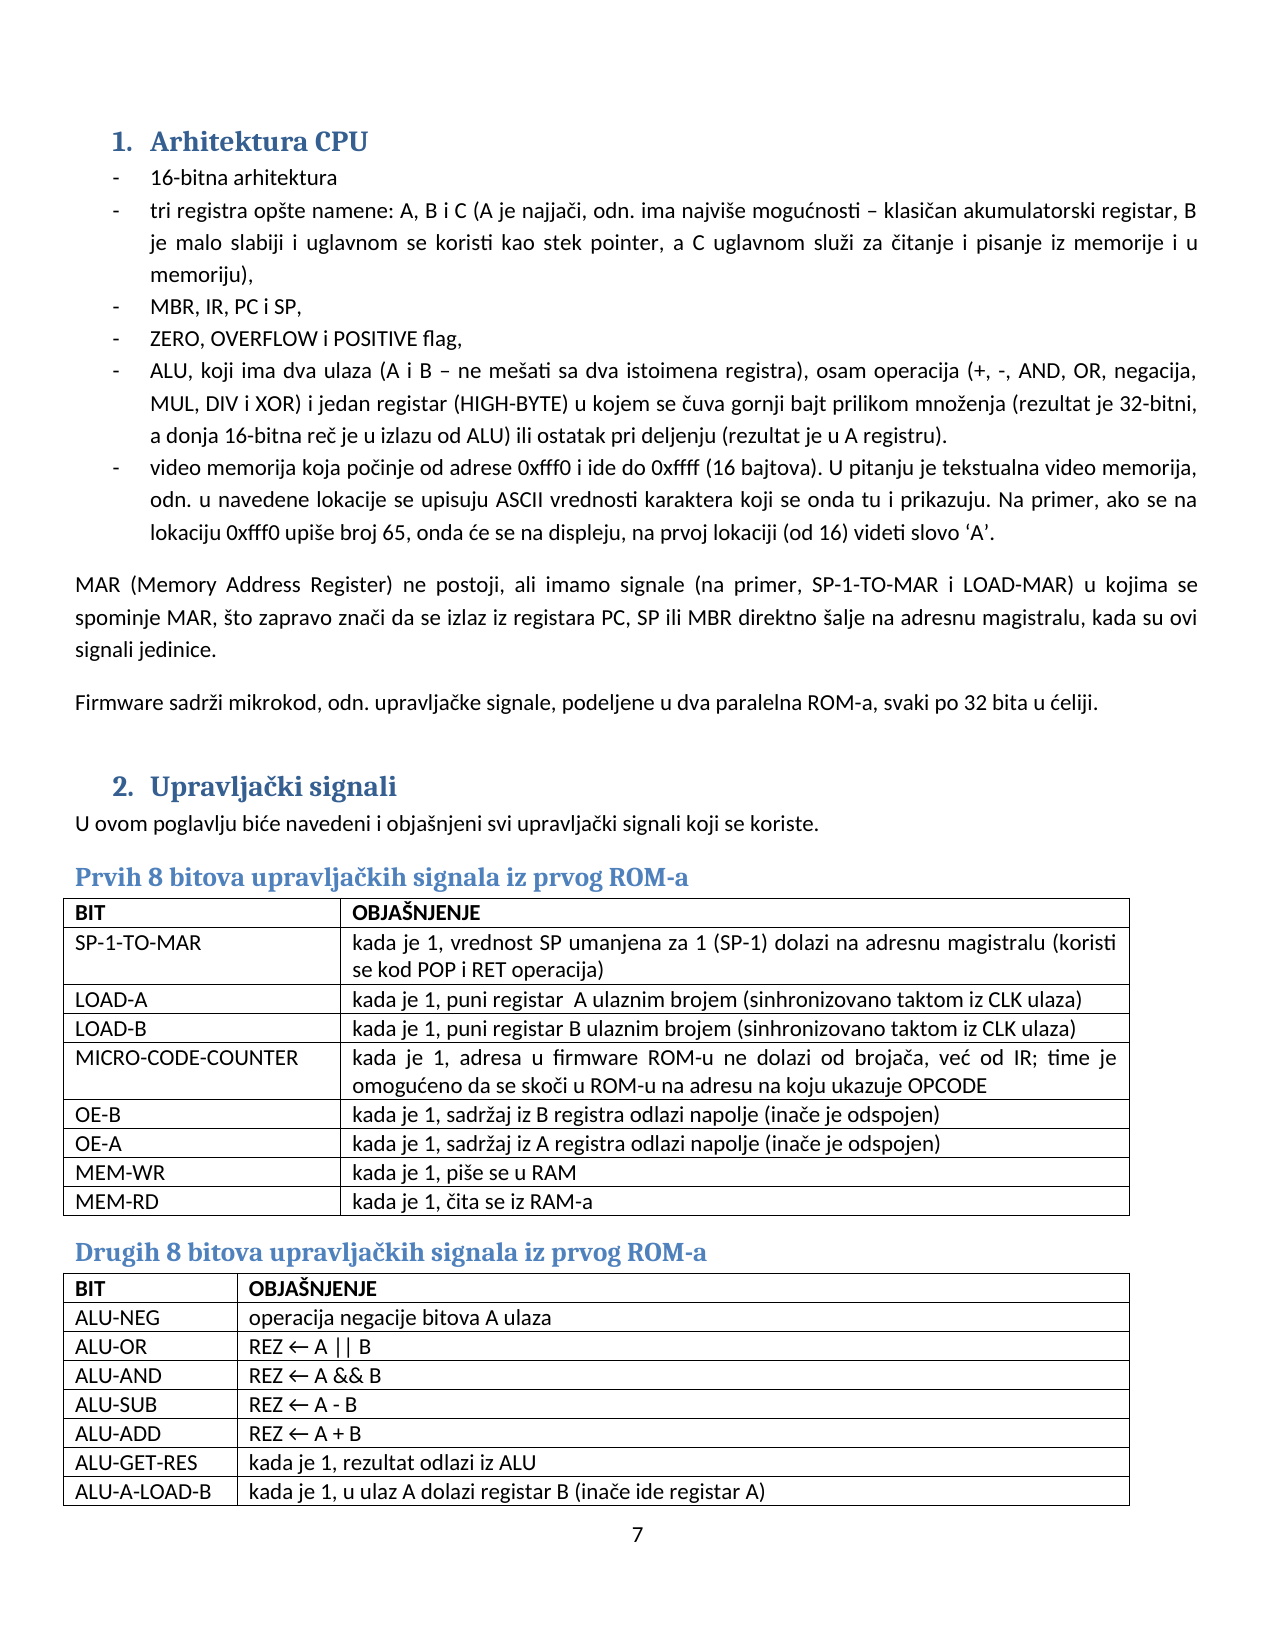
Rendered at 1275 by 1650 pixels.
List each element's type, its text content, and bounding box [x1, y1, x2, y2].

table_cell kada je 1, puni registar A ulaznim brojem (sinhronizovano taktom iz CLK ulaza) [341, 985, 1129, 1013]
table_cell ALU-GET-RES [64, 1448, 237, 1476]
table_cell MEM-RD [64, 1187, 340, 1215]
table_cell REZ ← A + B [238, 1419, 1129, 1447]
list ALU, koji ima dva ulaza (A i B – ne mešati sa dva istoimena registra), osam operacija (+, -, AND, OR, negacija, MUL, DIV i XOR) i jedan registar (HIGH-BYTE) u kojem se čuva gornji bajt prilikom množenja (rezultat je 32-bitni, a donja 16-bitna reč je u izlazu od ALU) ili ostatak pri deljenju (rezultat je u A registru). [112, 357, 1200, 449]
table_cell REZ ← A || B [238, 1332, 1129, 1360]
table_cell operacija negacije bitova A ulaza [238, 1303, 1129, 1331]
table_cell OE-B [64, 1100, 340, 1128]
list video memorija koja počinje od adrese 0xfff0 i ide do 0xffff (16 bajtova). U pitanju je tekstualna video memorija, odn. u navedene lokacije se upisuju ASCII vrednosti karaktera koji se onda tu i prikazuju. Na primer, ako se na lokaciju 0xfff0 upiše broj 65, onda će se na displeju, na prvoj lokaciji (od 16) videti slovo ‘A’. [112, 453, 1200, 546]
table_cell OE-A [64, 1129, 340, 1157]
table_header OBJAŠNJENJE [238, 1274, 1129, 1302]
table_cell kada je 1, adresa u firmware ROM-u ne dolazi od brojača, već od IR; time je omogućeno da se skoči u ROM-u na adresu na koju ukazuje OPCODE [341, 1043, 1129, 1099]
subtitle Prvih 8 bitova upravljačkih signala iz prvog ROM-a [75, 862, 1200, 893]
table_cell ALU-SUB [64, 1390, 237, 1418]
table_cell kada je 1, sadržaj iz B registra odlazi napolje (inače je odspojen) [341, 1100, 1129, 1128]
table_cell SP-1-TO-MAR [64, 928, 340, 984]
table_cell REZ ← A && B [238, 1361, 1129, 1389]
table_header BIT [64, 1274, 237, 1302]
list 16-bitna arhitektura [112, 163, 1200, 192]
subtitle Arhitektura CPU [112, 125, 1200, 158]
subtitle Upravljački signali [112, 770, 1200, 804]
table_cell kada je 1, puni registar B ulaznim brojem (sinhronizovano taktom iz CLK ulaza) [341, 1014, 1129, 1042]
table_cell ALU-A-LOAD-B [64, 1477, 237, 1505]
table_cell ALU-NEG [64, 1303, 237, 1331]
list MBR, IR, PC i SP, [112, 292, 1200, 320]
table_cell kada je 1, sadržaj iz A registra odlazi napolje (inače je odspojen) [341, 1129, 1129, 1157]
table_cell kada je 1, rezultat odlazi iz ALU [238, 1448, 1129, 1476]
table_header OBJAŠNJENJE [341, 899, 1129, 927]
table_cell ALU-ADD [64, 1419, 237, 1447]
table_cell kada je 1, vrednost SP umanjena za 1 (SP-1) dolazi na adresnu magistralu (koristi se kod POP i RET operacija) [341, 928, 1129, 984]
table_cell ALU-AND [64, 1361, 237, 1389]
table_header BIT [64, 899, 340, 927]
table_cell ALU-OR [64, 1332, 237, 1360]
table_cell kada je 1, piše se u RAM [341, 1158, 1129, 1186]
list ZERO, OVERFLOW i POSITIVE flag, [112, 324, 1200, 352]
table_cell LOAD-B [64, 1014, 340, 1042]
table_cell LOAD-A [64, 985, 340, 1013]
table_cell kada je 1, čita se iz RAM-a [341, 1187, 1129, 1215]
table_cell REZ ← A - B [238, 1390, 1129, 1418]
text U ovom poglavlju biće navedeni i objašnjeni svi upravljački signali koji se koriste. [75, 809, 1200, 837]
table_cell MEM-WR [64, 1158, 340, 1186]
text MAR (Memory Address Register) ne postoji, ali imamo signale (na primer, SP-1-TO-MAR i LOAD-MAR) u kojima se spominje MAR, što zapravo znači da se izlaz iz registara PC, SP ili MBR direktno šalje na adresnu magistralu, kada su ovi signali jedinice. [75, 571, 1200, 663]
list tri registra opšte namene: A, B i C (A je najjači, odn. ima najviše mogućnosti – klasičan akumulatorski registar, B je malo slabiji i uglavnom se koristi kao stek pointer, a C uglavnom služi za čitanje i pisanje iz memorije i u memoriju), [112, 196, 1200, 288]
table_cell MICRO-CODE-COUNTER [64, 1043, 340, 1099]
subtitle Drugih 8 bitova upravljačkih signala iz prvog ROM-a [75, 1237, 1200, 1268]
table_cell kada je 1, u ulaz A dolazi registar B (inače ide registar A) [238, 1477, 1129, 1505]
text Firmware sadrži mikrokod, odn. upravljačke signale, podeljene u dva paralelna ROM-a, svaki po 32 bita u ćeliji. [75, 688, 1200, 716]
